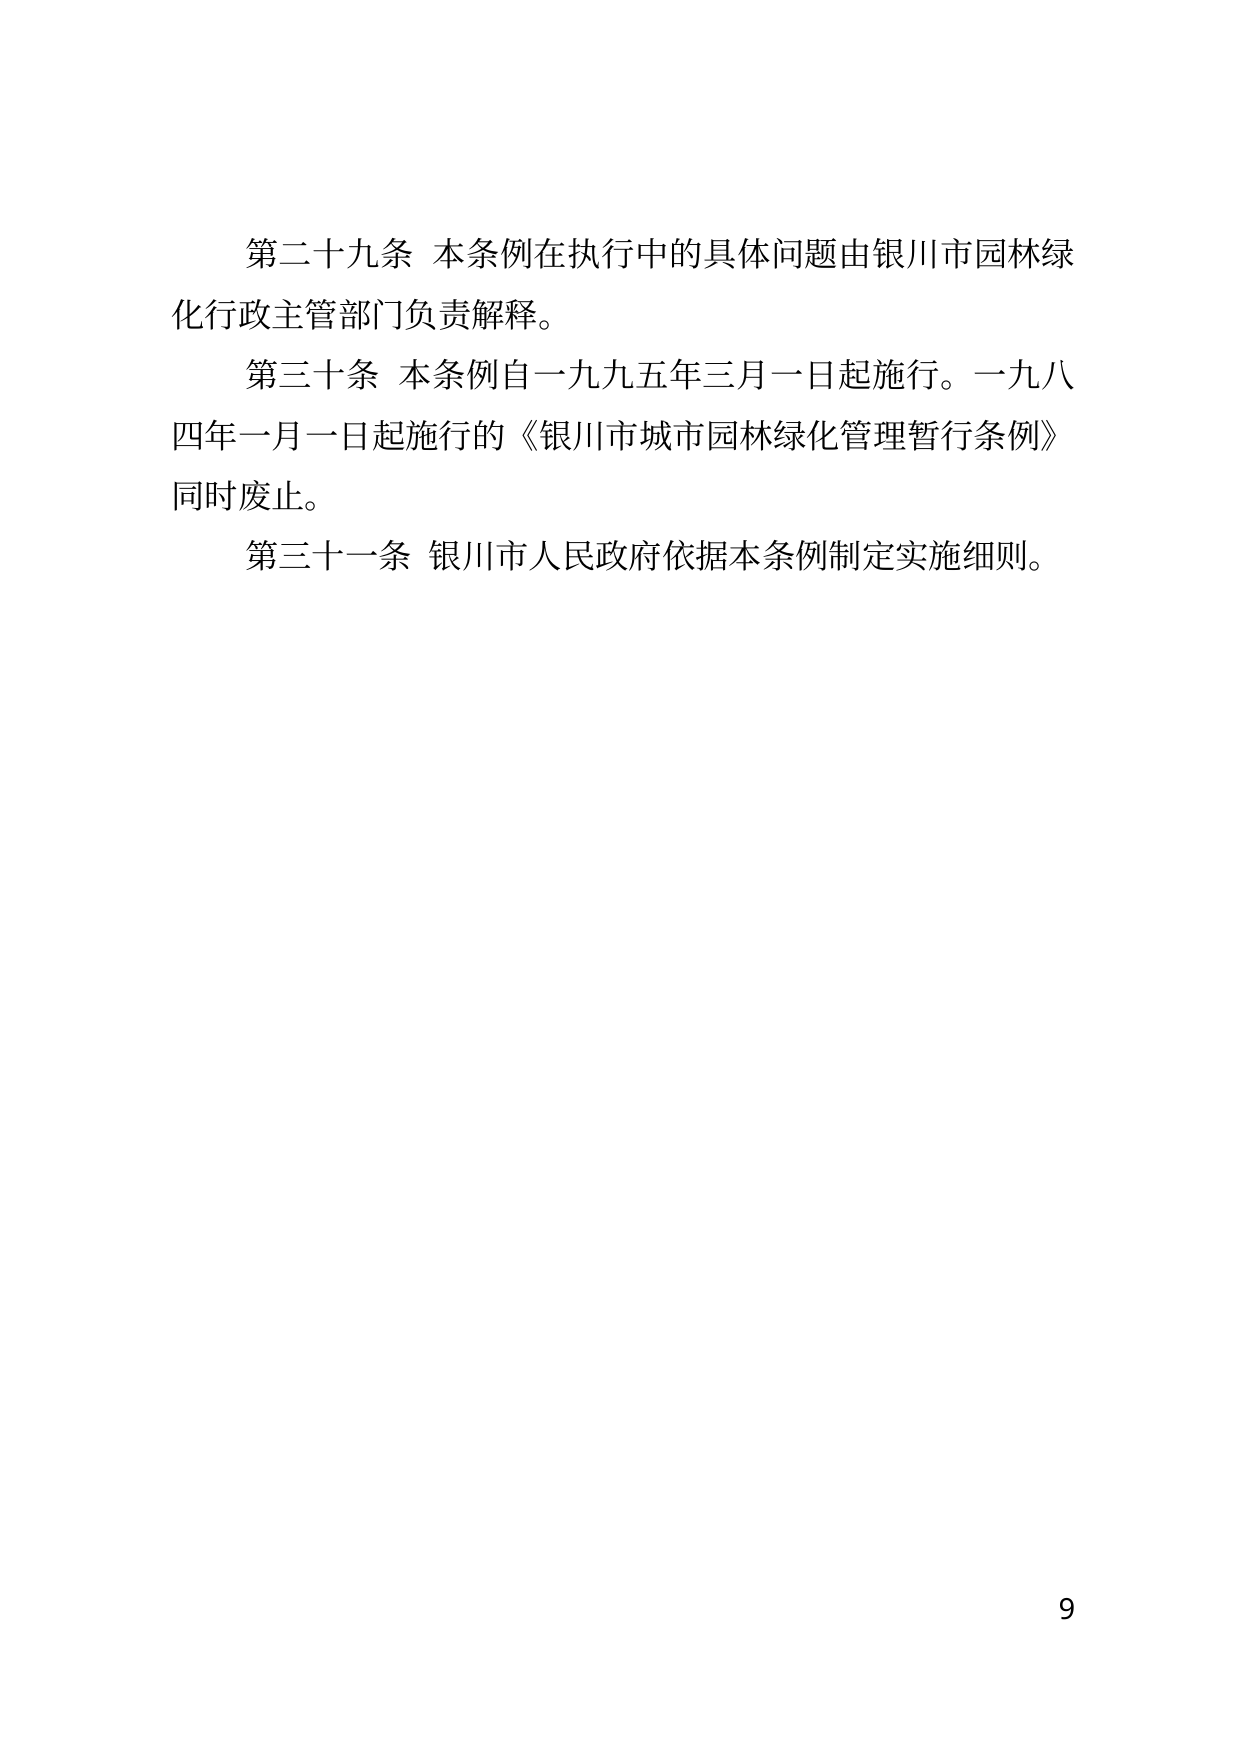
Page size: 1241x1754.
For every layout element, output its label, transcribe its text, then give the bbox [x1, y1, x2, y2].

text 第三十条 本条例自一九九五年三月一日起施行。一九八四年一月一日起施行的《银川市城市园林绿化管理暂行条例》同时废止。 [171, 339, 1075, 521]
text 第二十九条 本条例在执行中的具体问题由银川市园林绿化行政主管部门负责解释。 [171, 218, 1075, 339]
text 第三十一条 银川市人民政府依据本条例制定实施细则。 [171, 521, 1075, 581]
